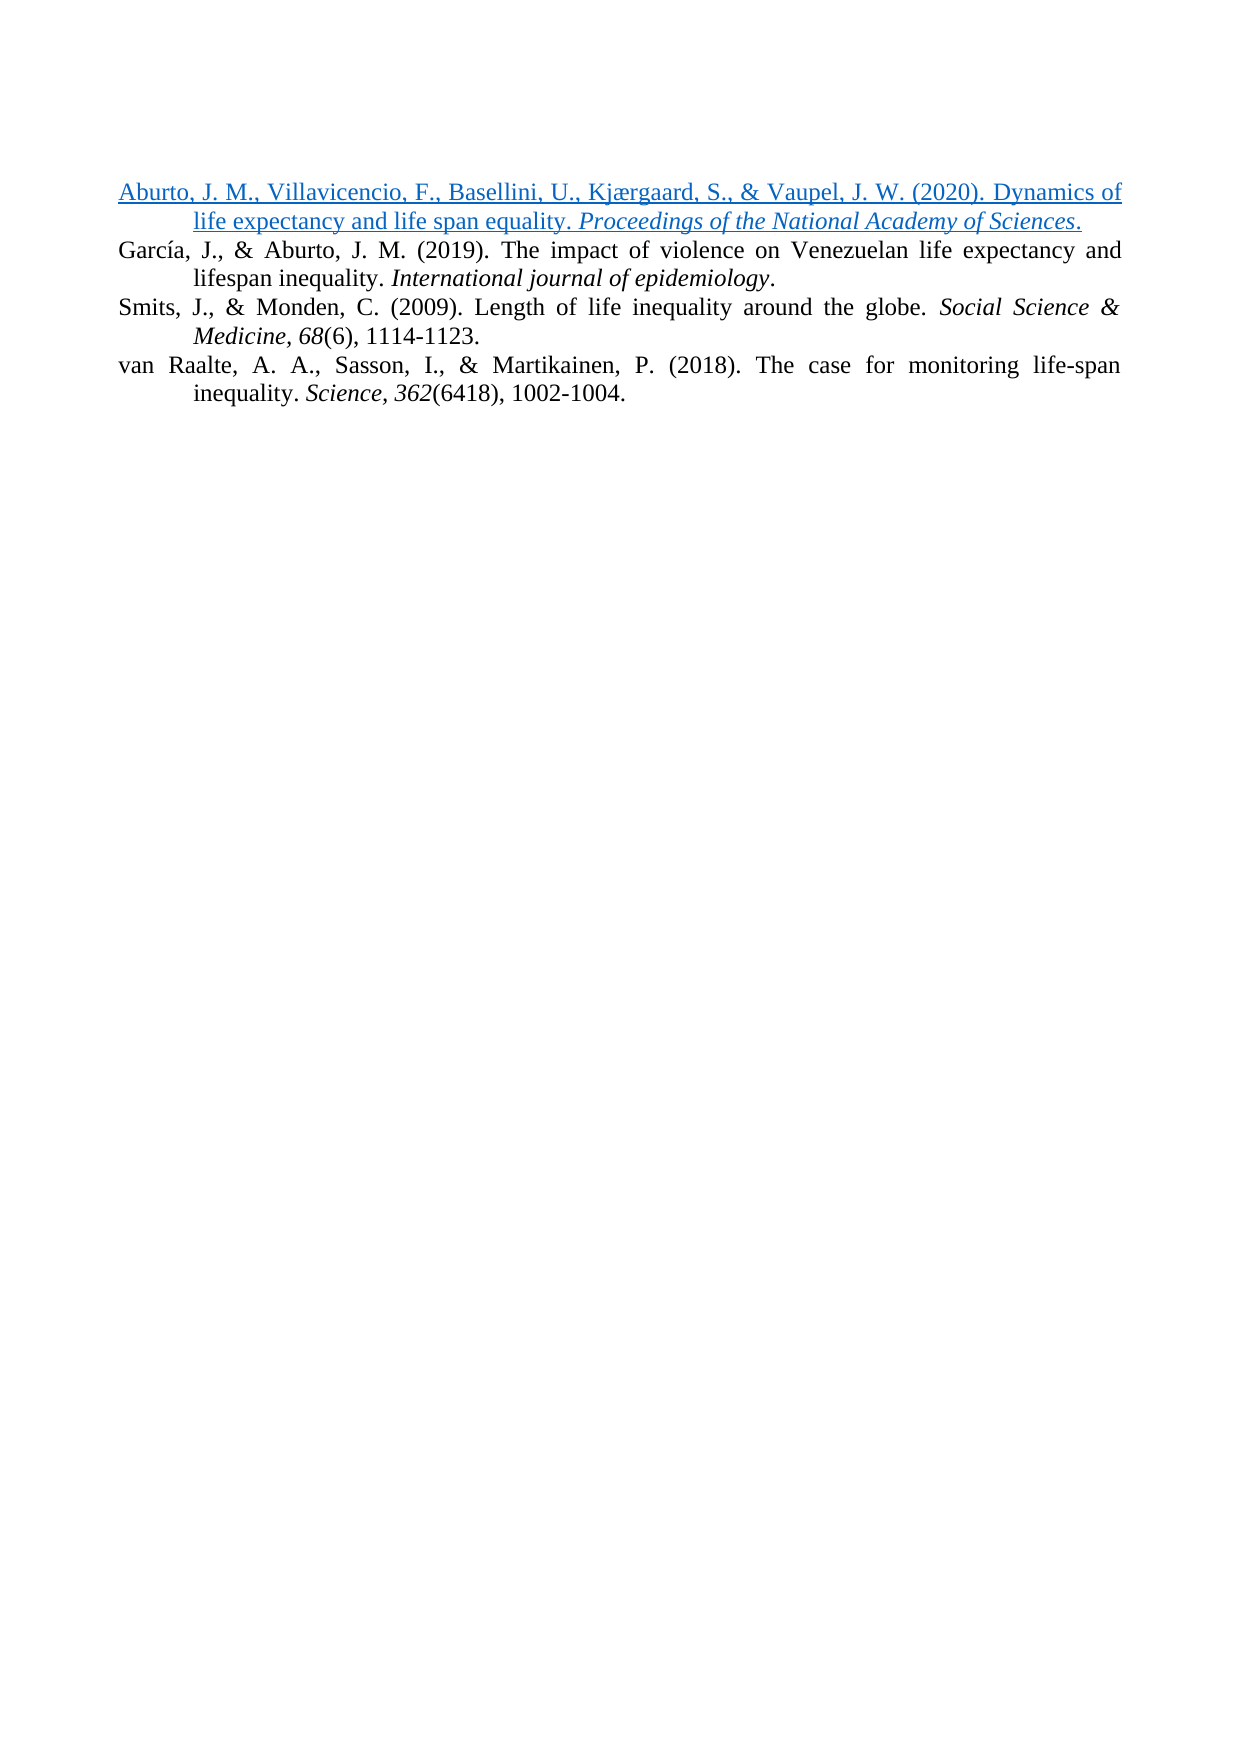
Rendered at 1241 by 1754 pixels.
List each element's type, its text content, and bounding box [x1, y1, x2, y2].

text Aburto, J. M., Villavicencio, F., Basellini, U., Kjærgaard, S., & Vaupel, J. W. (2020). Dynamics of life expectancy and life span equality. Proceedings of the National Academy of Sciences. [118, 204, 1122, 235]
text García, J., & Aburto, J. M. (2019). The impact of violence on Venezuelan life expectancy and lifespan inequality. International journal of epidemiology. [118, 235, 1122, 292]
text Aburto, J. M., Villavicencio, F., Basellini, U., Kjærgaard, S., & Vaupel, J. W. (2020). Dynamics of life expectancy and life span equality. Proceedings of the National Academy of Sciences. [118, 177, 1122, 202]
text van Raalte, A. A., Sasson, I., & Martikainen, P. (2018). The case for monitoring life-span inequality. Science, 362(6418), 1002-1004. [118, 350, 1122, 407]
text Smits, J., & Monden, C. (2009). Length of life inequality around the globe. Social Science & Medicine, 68(6), 1114-1123. [118, 292, 1122, 350]
